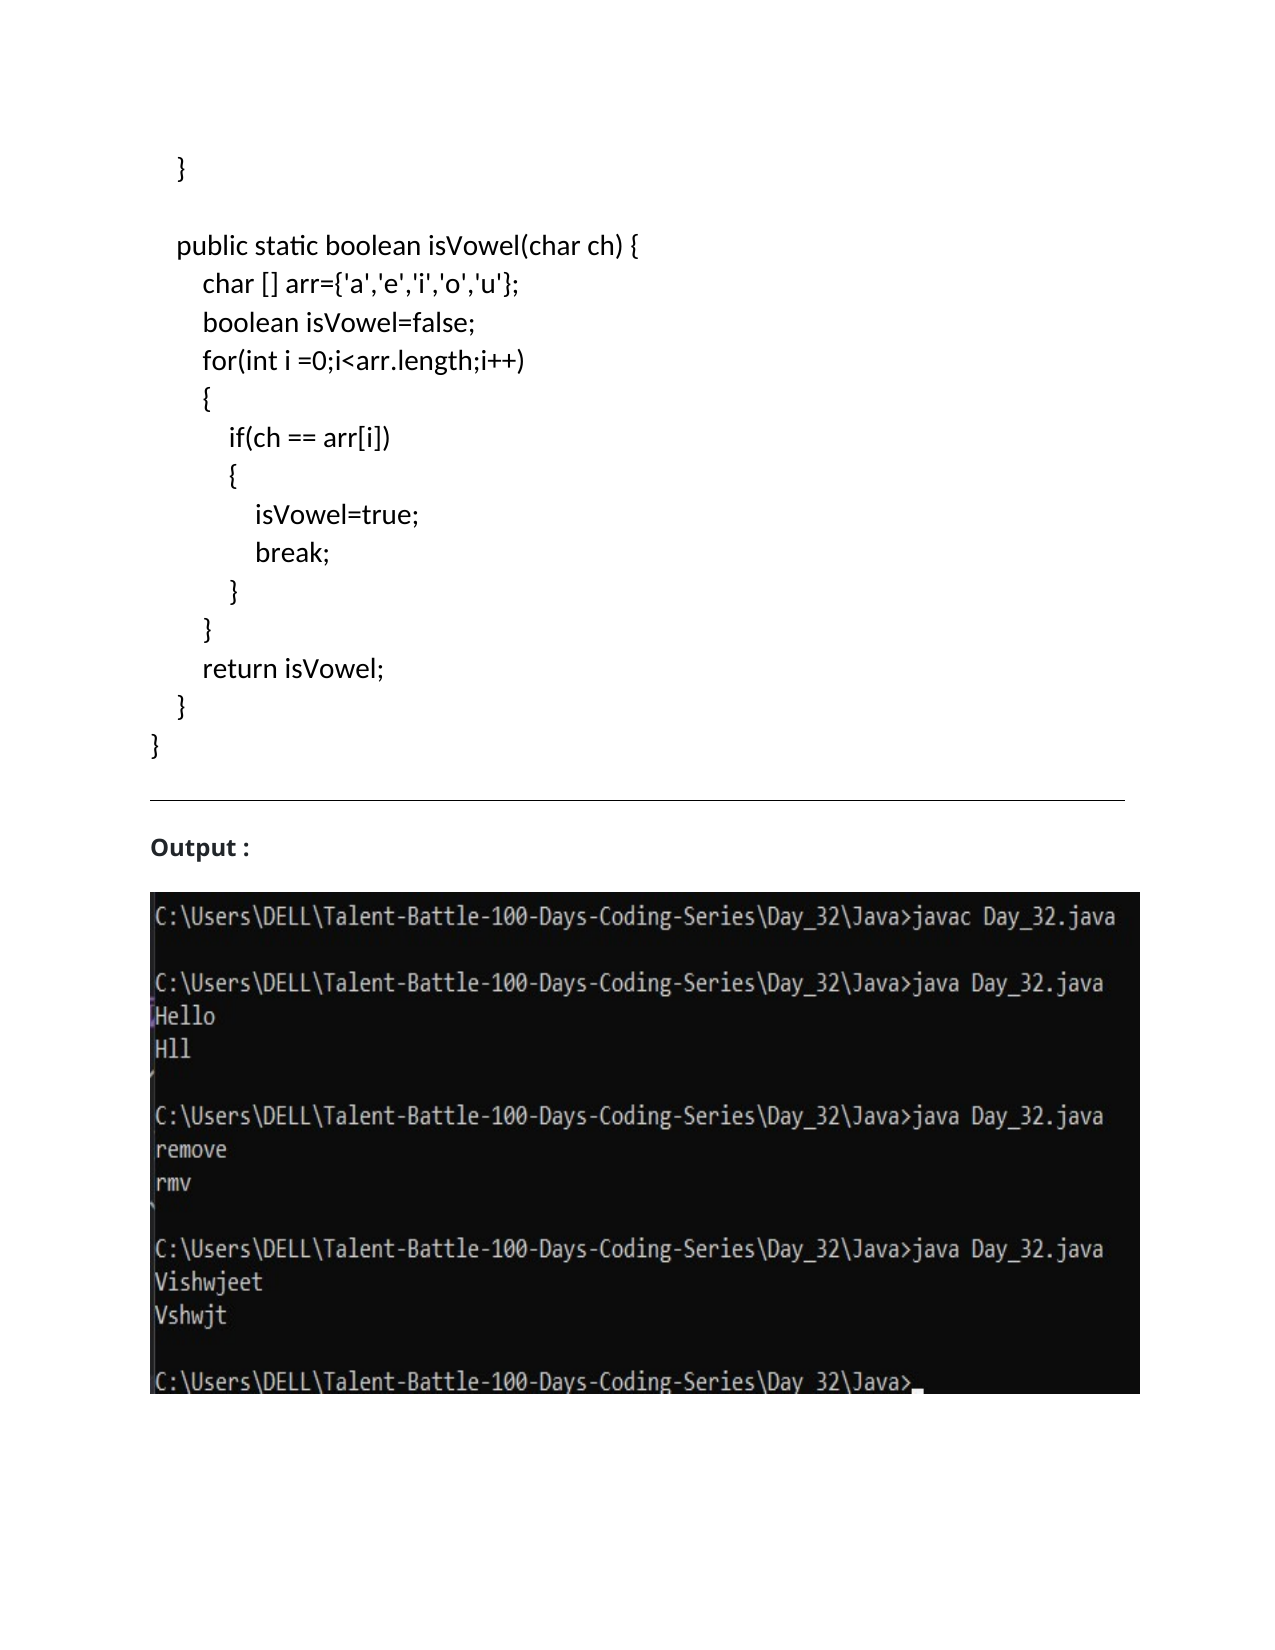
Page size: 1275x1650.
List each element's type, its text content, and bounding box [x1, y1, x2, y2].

text public static boolean isVowel(char ch) { [150, 227, 1125, 262]
text return isVowel; [150, 650, 1125, 685]
text } [150, 611, 1125, 647]
text { [150, 457, 1125, 493]
text char [] arr={'a','e','i','o','u'}; [150, 265, 1125, 301]
text for(int i =0;i<arr.length;i++) [150, 342, 1125, 378]
text } [150, 150, 1125, 186]
picture [150, 892, 1140, 1394]
text } [150, 688, 1125, 724]
text } [150, 727, 1125, 762]
text } [150, 573, 1125, 608]
text if(ch == arr[i]) [150, 419, 1125, 455]
text break; [150, 534, 1125, 570]
text boolean isVowel=false; [150, 304, 1125, 339]
text Output : [150, 830, 1125, 863]
text { [150, 381, 1125, 416]
text isVowel=true; [150, 496, 1125, 532]
